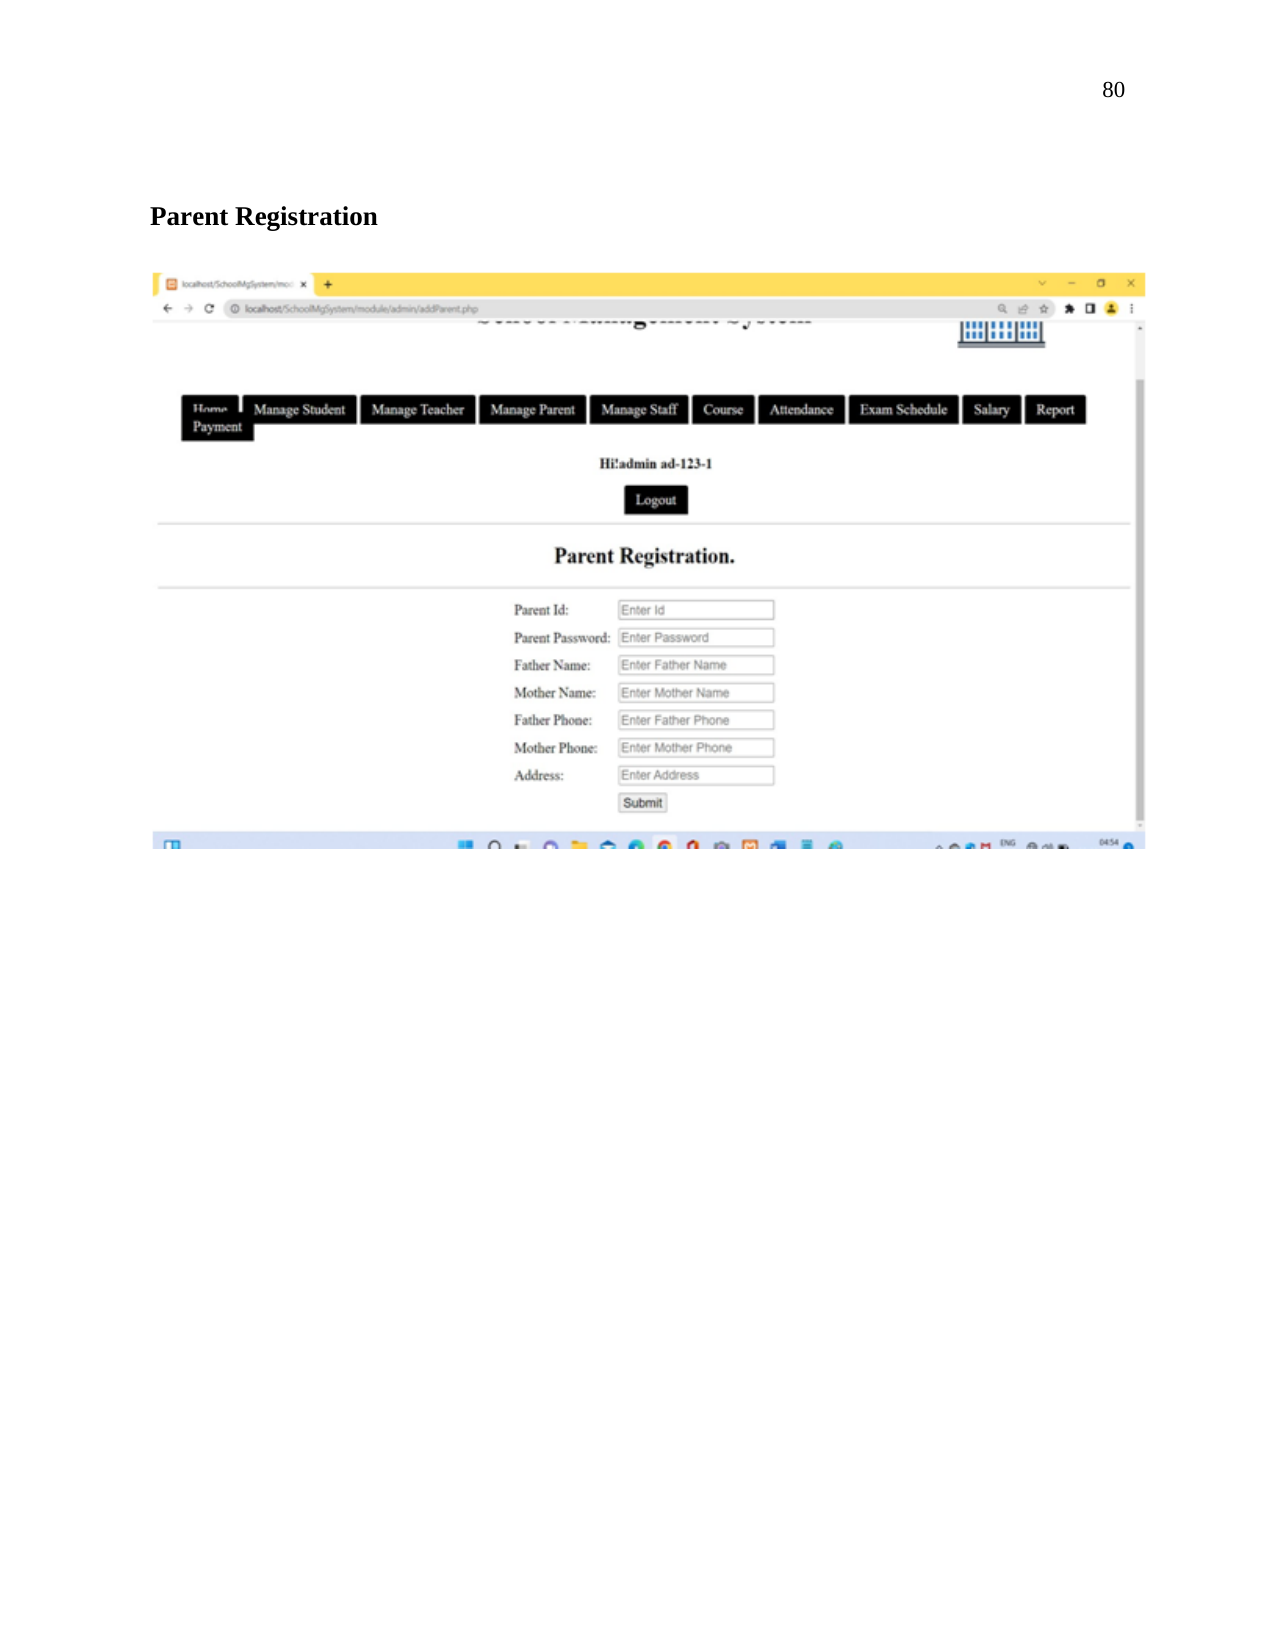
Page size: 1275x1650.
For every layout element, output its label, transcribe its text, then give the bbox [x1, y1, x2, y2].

picture [150, 270, 1147, 849]
subtitle Parent Registration [150, 200, 1202, 231]
